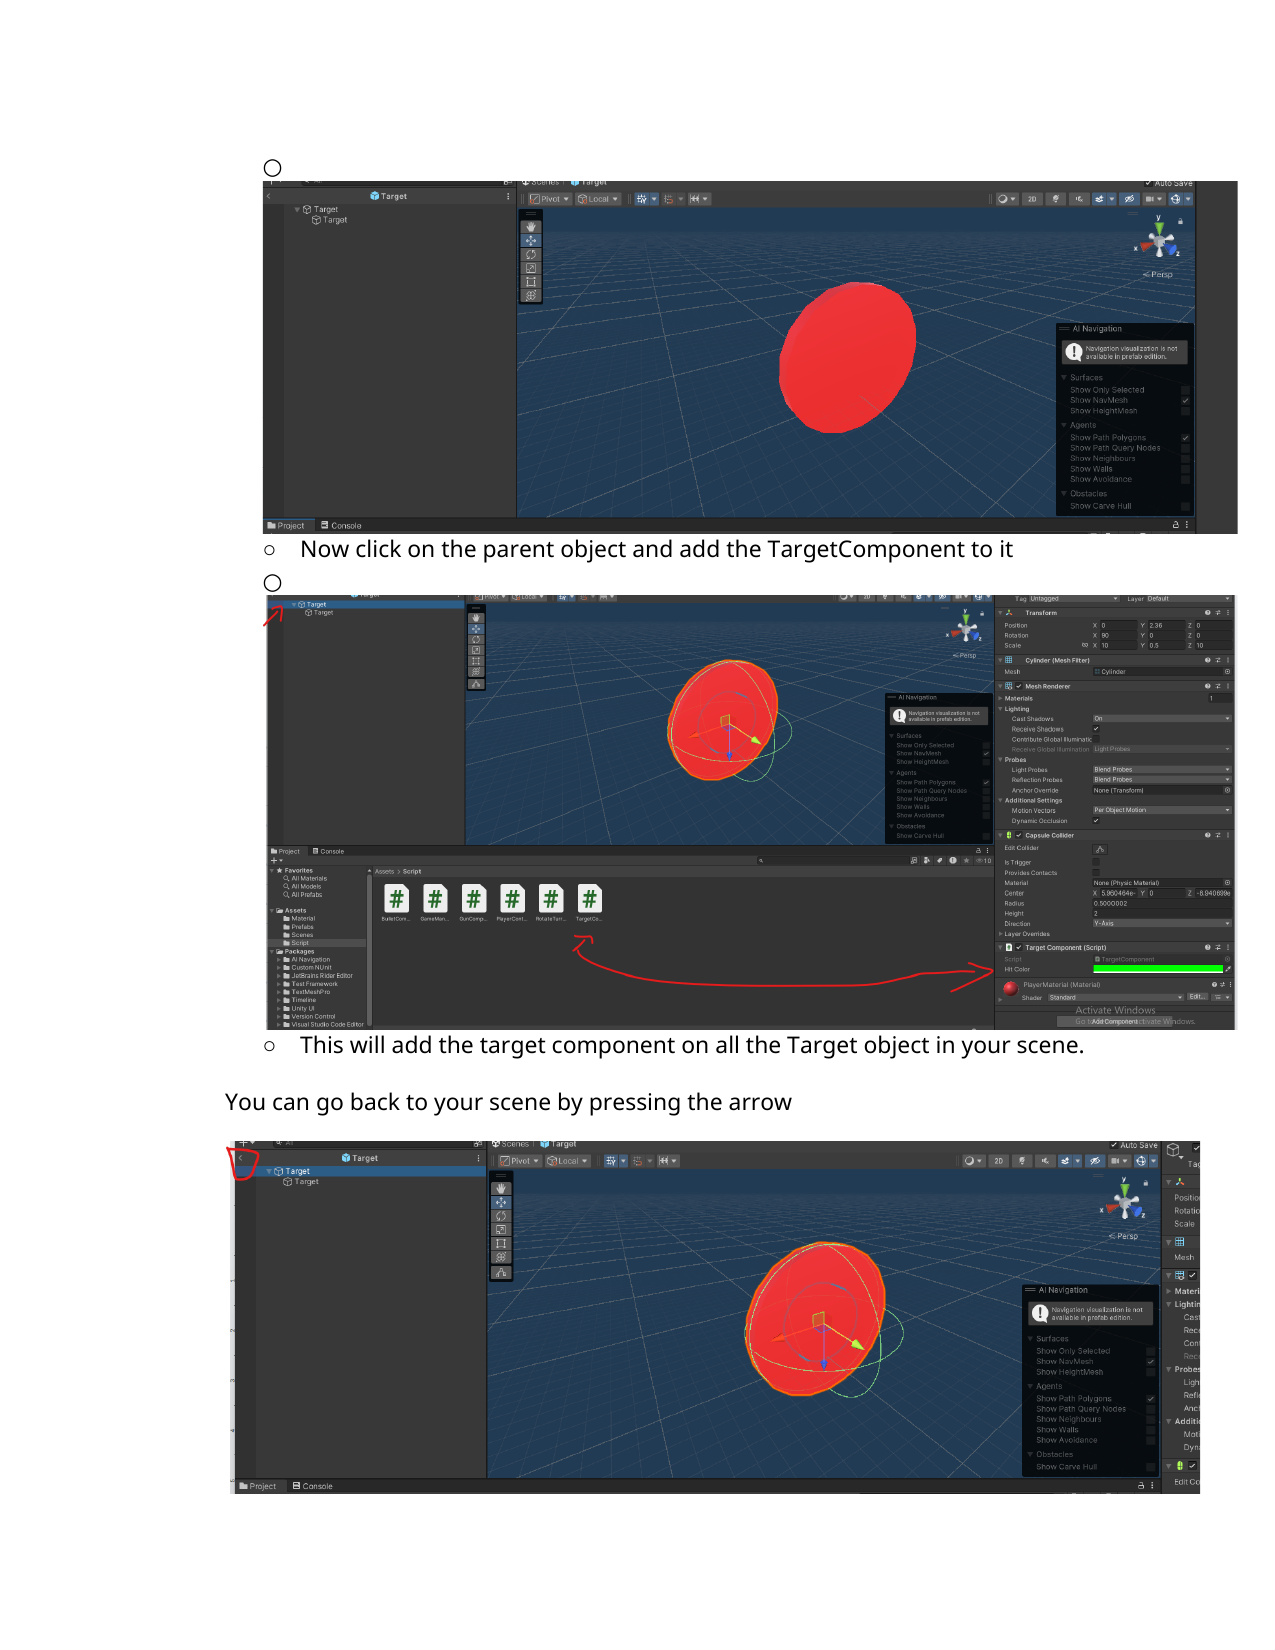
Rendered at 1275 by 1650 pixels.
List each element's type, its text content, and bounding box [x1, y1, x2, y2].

picture [225, 1141, 1200, 1494]
picture [262, 181, 1238, 534]
text You can go back to your scene by pressing the arrow [225, 1085, 1125, 1117]
picture [262, 595, 1238, 1030]
list Now click on the parent object and add the TargetComponent to it [262, 534, 1125, 564]
list This will add the target component on all the Target object in your scene. [262, 1030, 1125, 1060]
